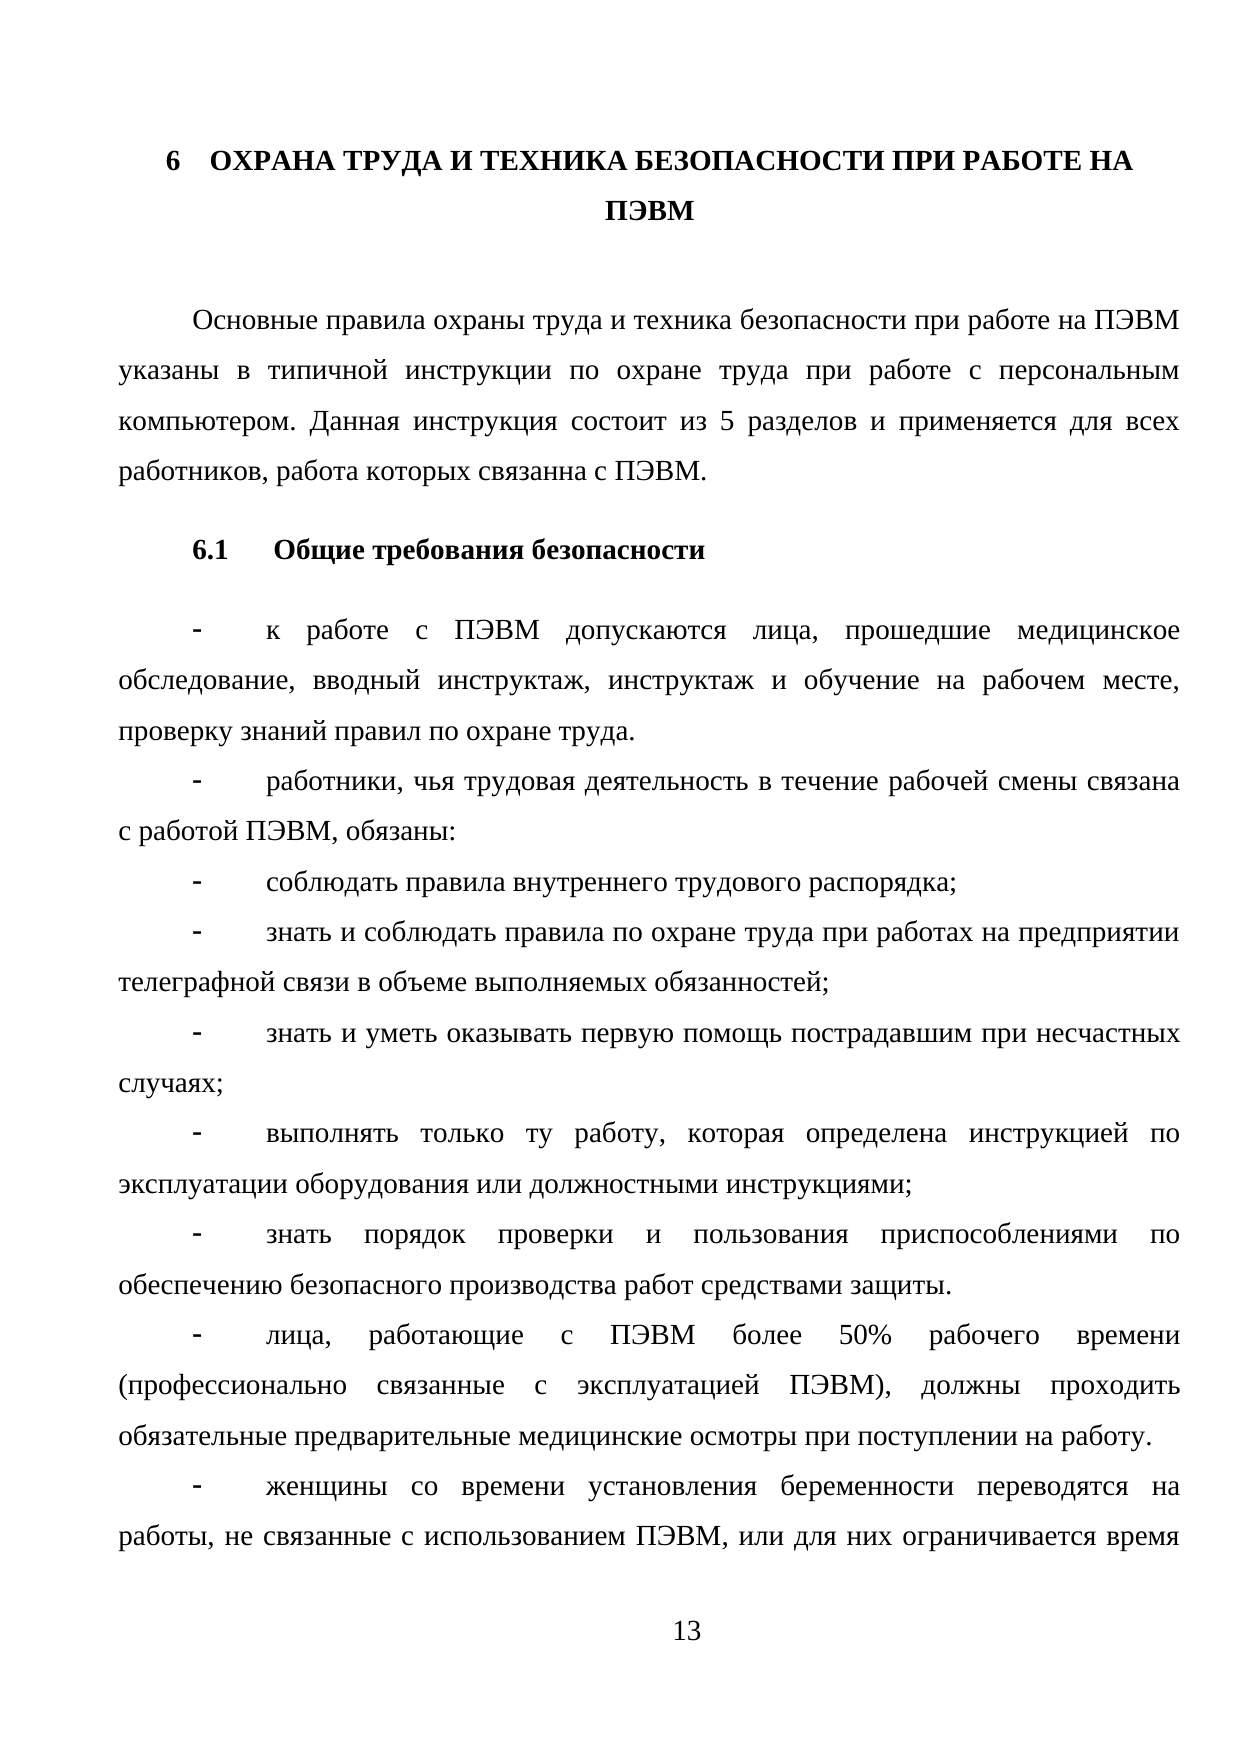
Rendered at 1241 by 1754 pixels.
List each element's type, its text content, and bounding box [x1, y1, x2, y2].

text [118, 1468, 1181, 1519]
text лица, работающие с ПЭВМ более 50% рабочего времени (профессионально связанные с эксплуатацией ПЭВМ), должны проходить обязательные предварительные медицинские осмотры при поступлении на работу. [118, 1401, 1181, 1451]
text знать и уметь оказывать первую помощь пострадавшим при несчастных случаях; [118, 1015, 1181, 1099]
text лица, работающие с ПЭВМ более 50% рабочего времени (профессионально связанные с эксплуатацией ПЭВМ), должны проходить обязательные предварительные медицинские осмотры при поступлении на работу. [118, 1317, 1181, 1368]
subtitle Охрана труда и техника безопасности при работе на ПЭВМ [118, 143, 1181, 227]
text выполнять только ту работу, которая определена инструкцией по эксплуатации оборудования или должностными инструкциями; [118, 1116, 1181, 1199]
subtitle Общие требования безопасности [118, 532, 1181, 566]
text Основные правила охраны труда и техника безопасности при работе на ПЭВМ указаны в типичной инструкции по охране труда при работе с персональным компьютером. Данная инструкция состоит из 5 разделов и применяется для всех работников, работа которых связанна с ПЭВМ. [118, 302, 1181, 487]
text к работе с ПЭВМ допускаются лица, прошедшие медицинское обследование, вводный инструктаж, инструктаж и обучение на рабочем месте, проверку знаний правил по охране труда. [118, 612, 1181, 746]
text работники, чья трудовая деятельность в течение рабочей смены связана с работой ПЭВМ, обязаны: [118, 763, 1181, 847]
text соблюдать правила внутреннего трудового распорядка; [118, 864, 1181, 897]
text знать и соблюдать правила по охране труда при работах на предприятии телеграфной связи в объеме выполняемых обязанностей; [118, 914, 1181, 998]
text знать порядок проверки и пользования приспособлениями по обеспечению безопасного производства работ средствами защиты. [118, 1216, 1181, 1300]
